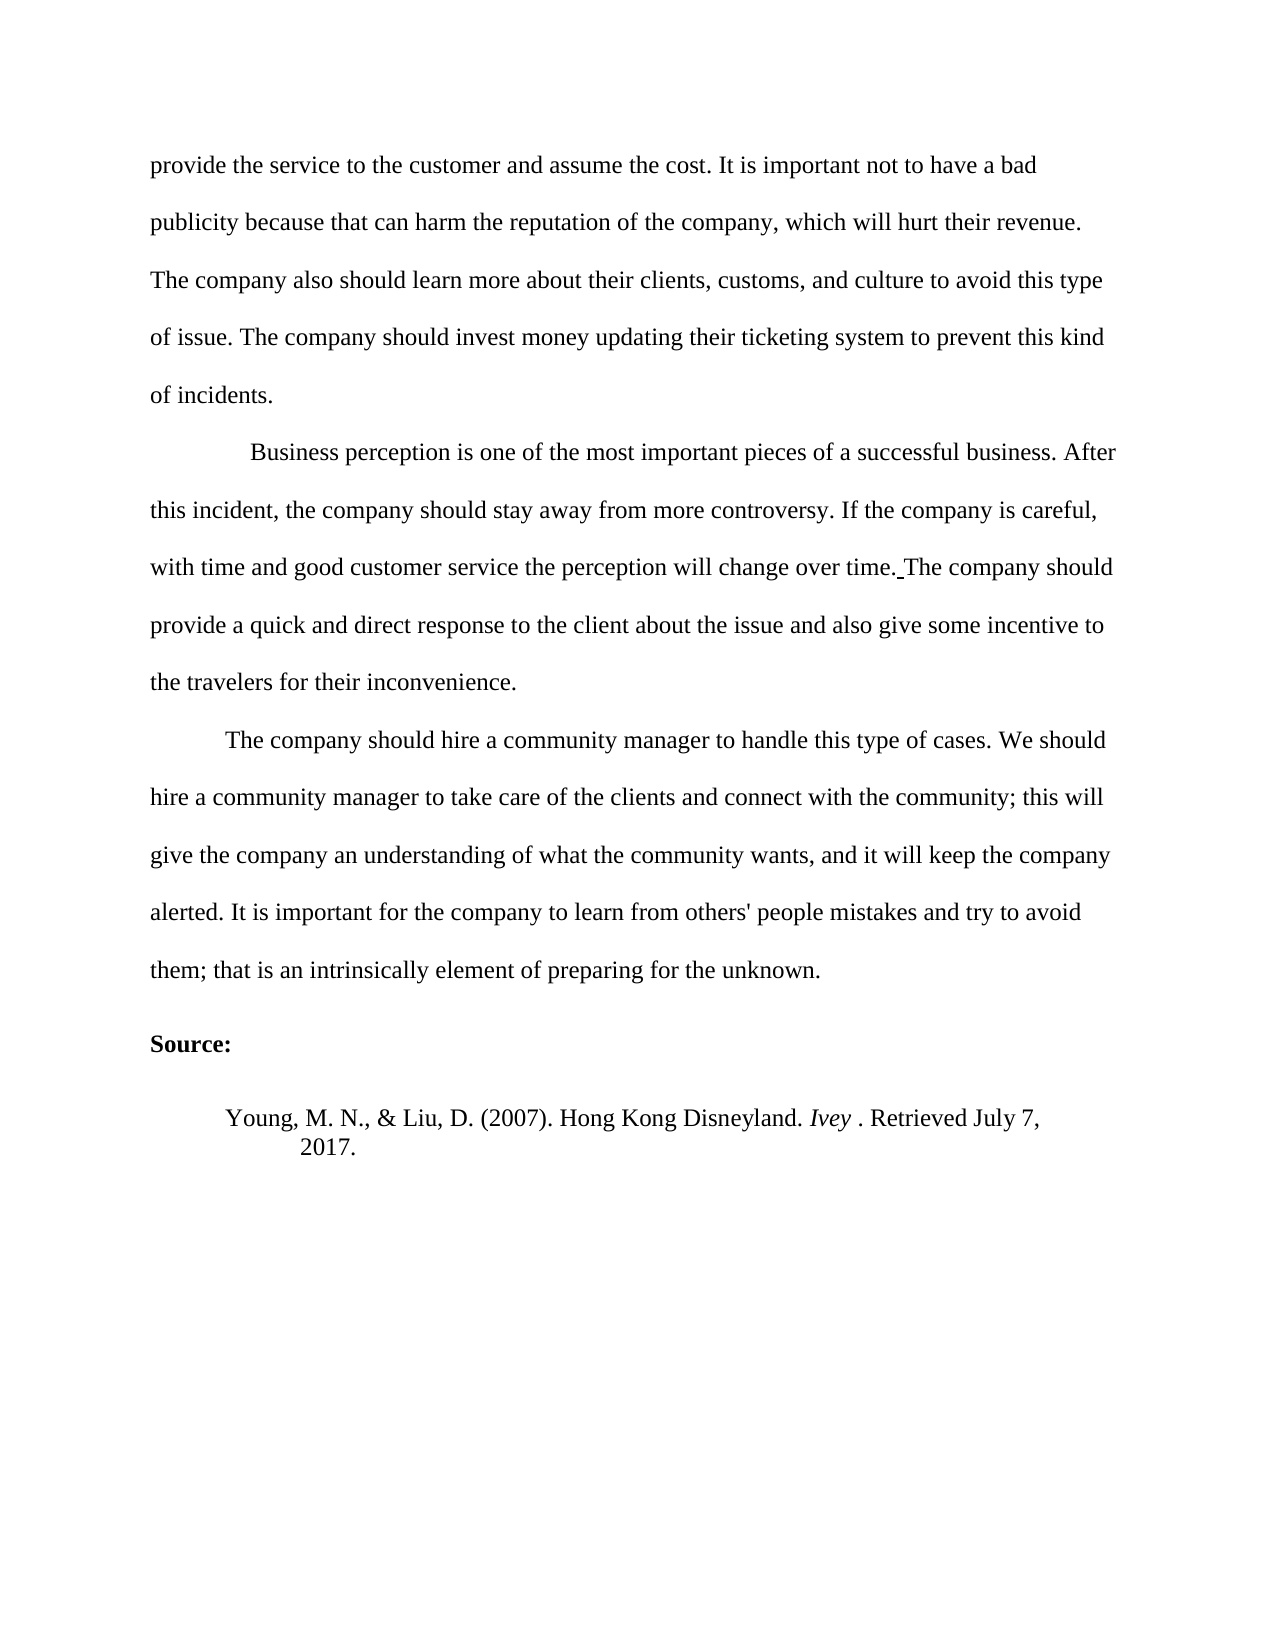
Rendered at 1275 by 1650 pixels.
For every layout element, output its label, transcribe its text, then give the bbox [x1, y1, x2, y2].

text The company should hire a community manager to handle this type of cases. We should hire a community manager to take care of the clients and connect with the community; this will give the company an understanding of what the community wants, and it will keep the company alerted. It is important for the company to learn from others' people mistakes and try to avoid them; that is an intrinsically element of preparing for the unknown. [150, 725, 1125, 984]
text Business perception is one of the most important pieces of a successful business. After this incident, the company should stay away from more controversy. If the company is careful, with time and good customer service the perception will change over time. The company should provide a quick and direct response to the client about the issue and also give some incentive to the travelers for their inconvenience. [150, 437, 1125, 696]
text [150, 150, 1125, 409]
text Source: [150, 1029, 1125, 1058]
